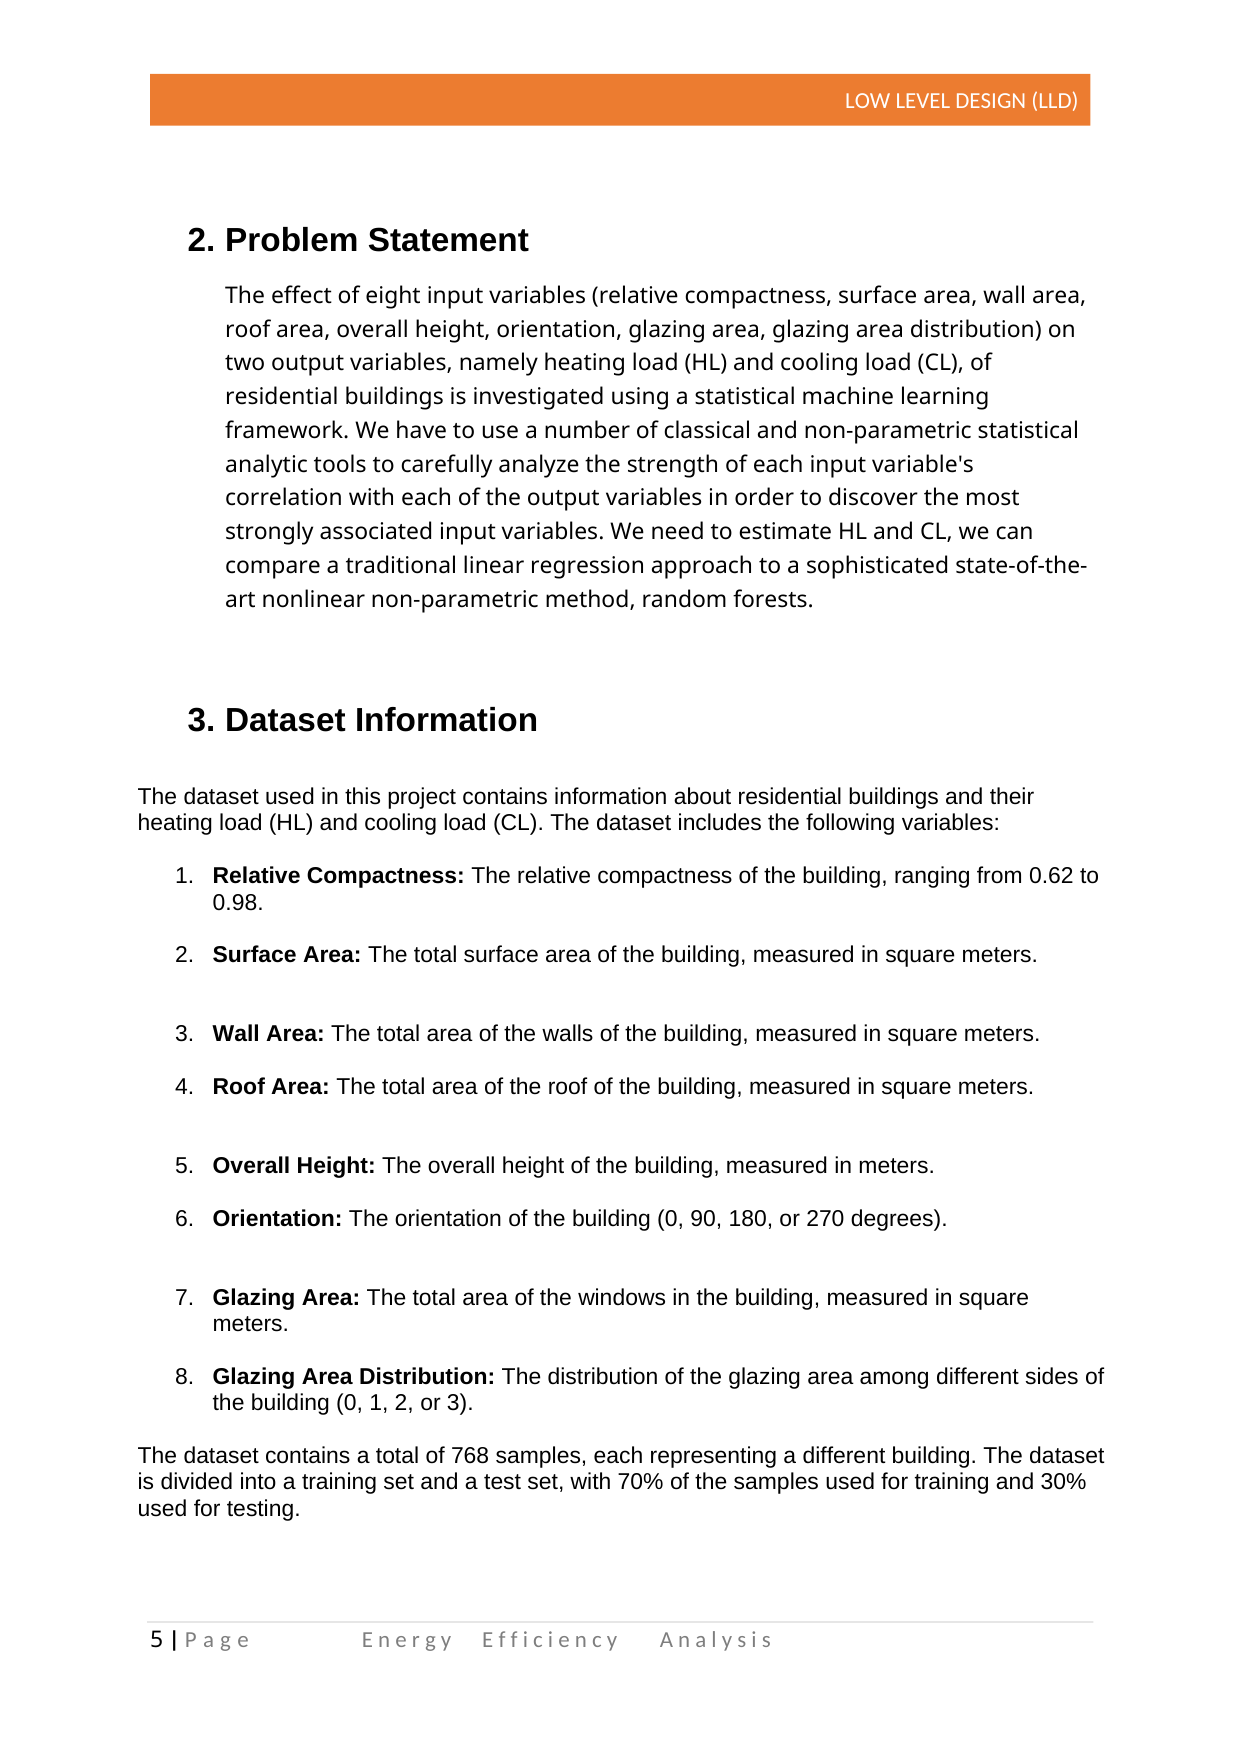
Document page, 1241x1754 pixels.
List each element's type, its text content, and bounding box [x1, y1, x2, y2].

list Surface Area: The total surface area of the building, measured in square meters. [175, 941, 1111, 967]
list Glazing Area Distribution: The distribution of the glazing area among different sides of the building (0, 1, 2, or 3). [175, 1363, 1111, 1416]
text The effect of eight input variables (relative compactness, surface area, wall area, roof area, overall height, orientation, glazing area, glazing area distribution) on two output variables, namely heating load (HL) and cooling load (CL), of residential buildings is investigated using a statistical machine learning framework. We have to use a number of classical and non-parametric statistical analytic tools to carefully analyze the strength of each input variable's correlation with each of the output variables in order to discover the most strongly associated input variables. We need to estimate HL and CL, we can compare a traditional linear regression approach to a sophisticated state-of-the-art nonlinear non-parametric method, random forests. [225, 279, 1092, 614]
subtitle Problem Statement [187, 220, 1111, 259]
list Glazing Area: The total area of the windows in the building, measured in square meters. [175, 1284, 1111, 1336]
list Overall Height: The overall height of the building, measured in meters. [175, 1152, 1111, 1178]
list Orientation: The orientation of the building (0, 90, 180, or 270 degrees). [175, 1205, 1111, 1231]
subtitle Dataset Information [187, 700, 1111, 739]
list Relative Compactness: The relative compactness of the building, ranging from 0.62 to 0.98. [175, 862, 1111, 915]
text The dataset contains a total of 768 samples, each representing a different building. The dataset is divided into a training set and a test set, with 70% of the samples used for training and 30% used for testing. [137, 1442, 1111, 1521]
text The dataset used in this project contains information about residential buildings and their heating load (HL) and cooling load (CL). The dataset includes the following variables: [137, 783, 1111, 836]
list Roof Area: The total area of the roof of the building, measured in square meters. [175, 1073, 1111, 1099]
list Wall Area: The total area of the walls of the building, measured in square meters. [175, 1020, 1111, 1047]
